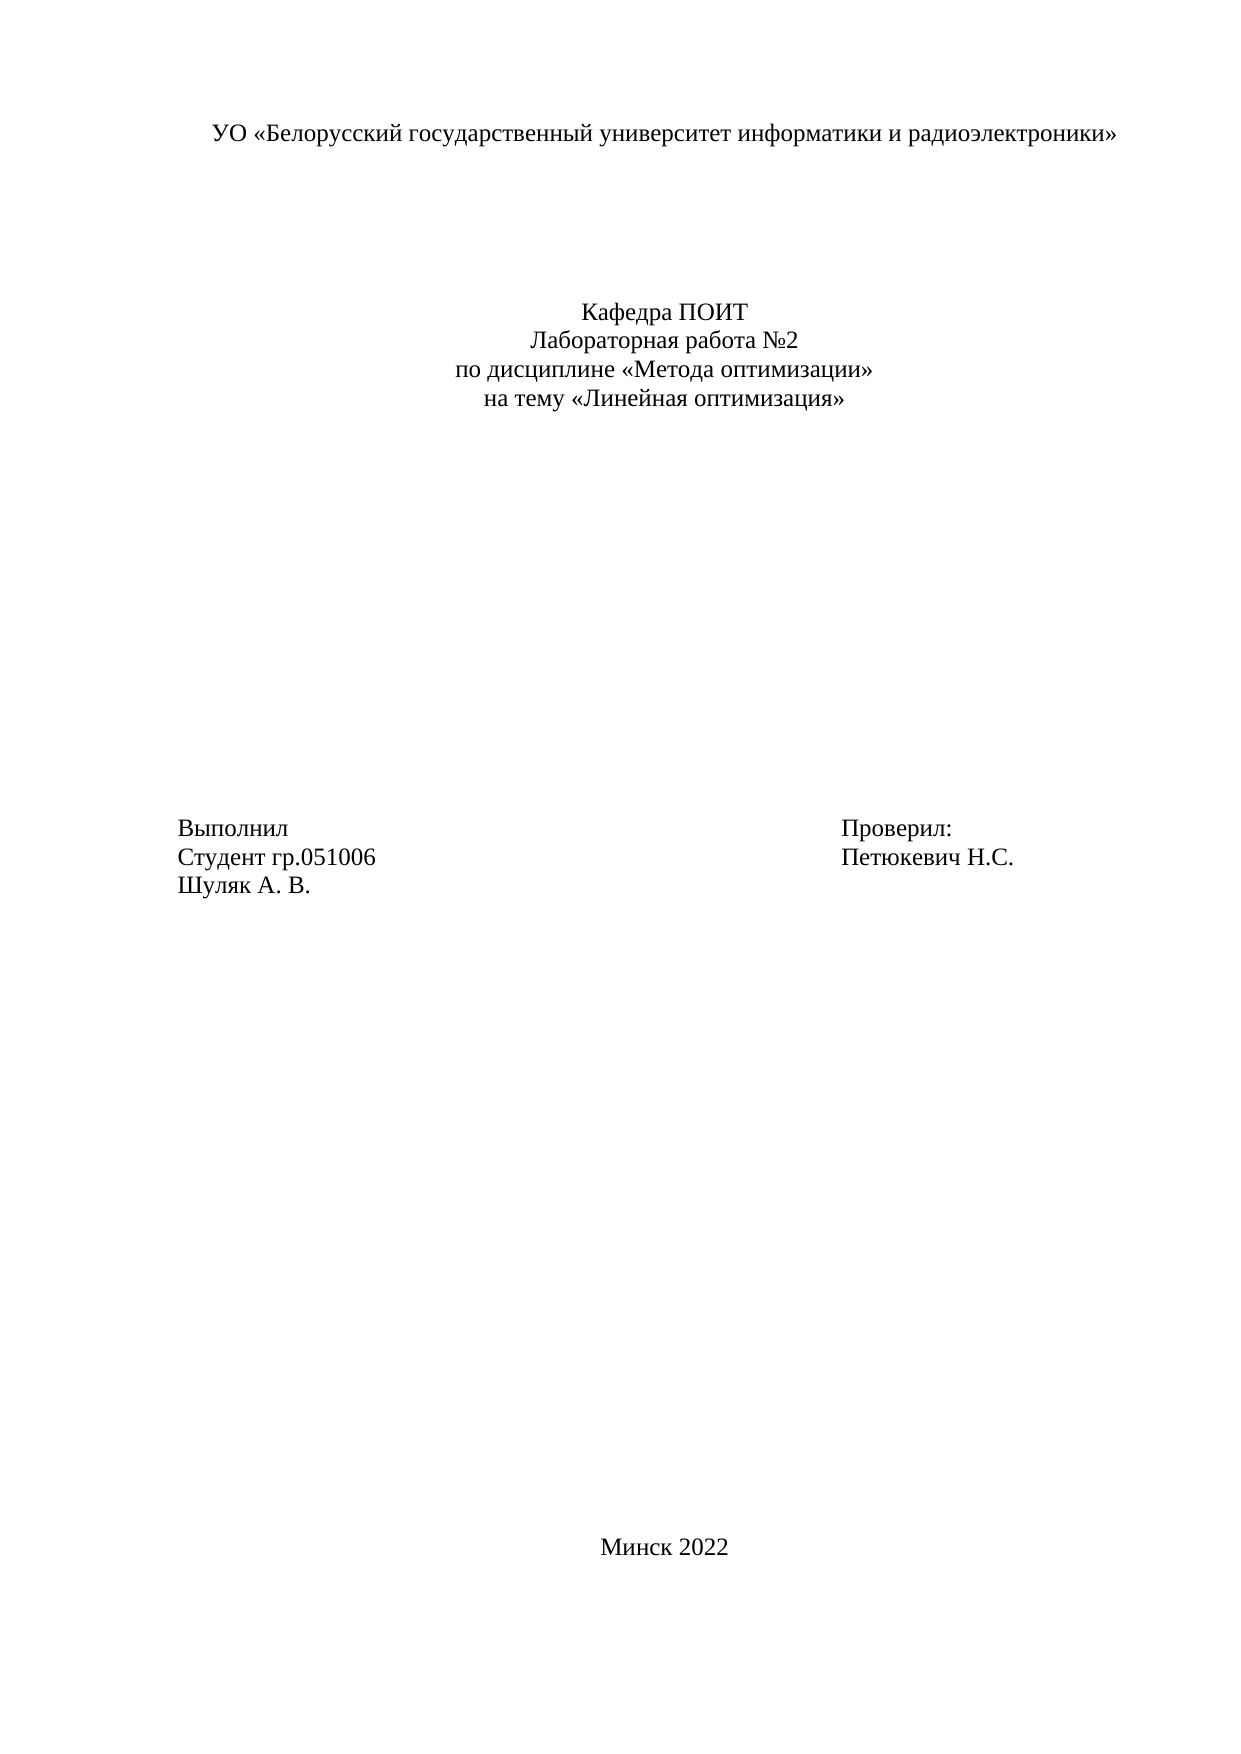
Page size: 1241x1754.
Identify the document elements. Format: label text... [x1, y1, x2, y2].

text Минск 2022 [177, 1532, 1152, 1560]
text Лабораторная работа №2 [177, 326, 1152, 354]
text УО «Белорусский государственный университет информатики и радиоэлектроники» [177, 118, 1152, 147]
text Выполнил Проверил: [177, 813, 1152, 842]
text Кафедра ПОИТ [177, 297, 1152, 326]
text на тему «Линейная оптимизация» [177, 383, 1152, 412]
text Студент гр.051006 Петюкевич Н.С. Шуляк А. В. [177, 842, 1152, 899]
text по дисциплине «Метода оптимизации» [177, 354, 1152, 383]
